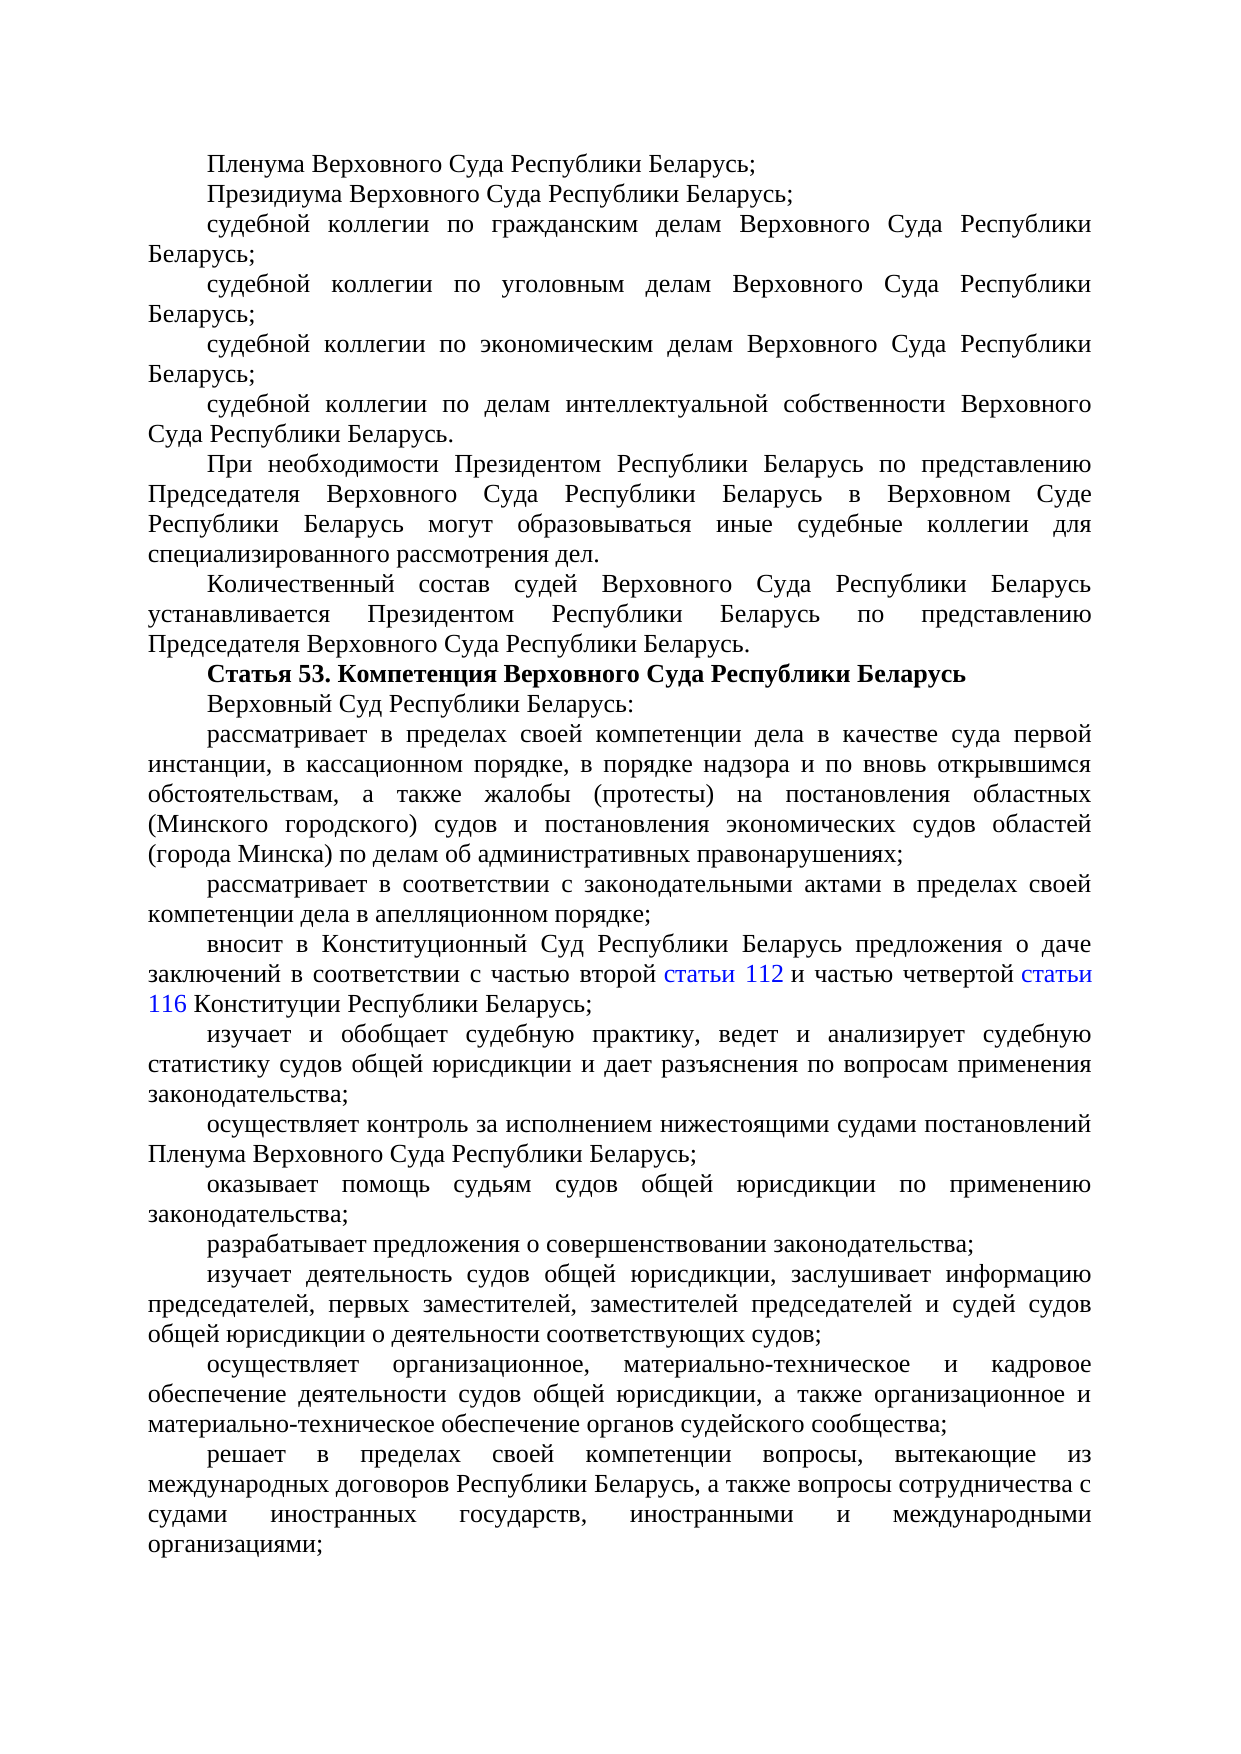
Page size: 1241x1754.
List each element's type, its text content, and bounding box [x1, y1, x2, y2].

text судебной коллегии по гражданским делам Верховного Суда Республики Беларусь; [148, 208, 1093, 268]
text Президиума Верховного Суда Республики Беларусь; [148, 178, 1093, 208]
text разрабатывает предложения о совершенствовании законодательства; [148, 1228, 1093, 1258]
text судебной коллегии по экономическим делам Верховного Суда Республики Беларусь; [148, 328, 1093, 388]
text изучает деятельность судов общей юрисдикции, заслушивает информацию председателей, первых заместителей, заместителей председателей и судей судов общей юрисдикции о деятельности соответствующих судов; [148, 1258, 1093, 1348]
text Пленума Верховного Суда Республики Беларусь; [148, 148, 1093, 178]
text судебной коллегии по уголовным делам Верховного Суда Республики Беларусь; [148, 268, 1093, 328]
text При необходимости Президентом Республики Беларусь по представлению Председателя Верховного Суда Республики Беларусь в Верховном Суде Республики Беларусь могут образовываться иные судебные коллегии для специализированного рассмотрения дел. [148, 448, 1093, 568]
text осуществляет контроль за исполнением нижестоящими судами постановлений Пленума Верховного Суда Республики Беларусь; [148, 1108, 1093, 1168]
text Статья 53. Компетенция Верховного Суда Республики Беларусь [207, 658, 1093, 688]
text вносит в Конституционный Суд Республики Беларусь предложения о даче заключений в соответствии с частью второй статьи 112 и частью четвертой статьи 116 Конституции Республики Беларусь; [148, 928, 1093, 1018]
text осуществляет организационное, материально-техническое и кадровое обеспечение деятельности судов общей юрисдикции, а также организационное и материально-техническое обеспечение органов судейского сообщества; [148, 1348, 1093, 1438]
text оказывает помощь судьям судов общей юрисдикции по применению законодательства; [148, 1168, 1093, 1228]
text судебной коллегии по делам интеллектуальной собственности Верховного Суда Республики Беларусь. [148, 388, 1093, 448]
text Верховный Суд Республики Беларусь: [148, 688, 1093, 718]
text решает в пределах своей компетенции вопросы, вытекающие из международных договоров Республики Беларусь, а также вопросы сотрудничества с судами иностранных государств, иностранными и международными организациями; [148, 1438, 1093, 1558]
text Количественный состав судей Верховного Суда Республики Беларусь устанавливается Президентом Республики Беларусь по представлению Председателя Верховного Суда Республики Беларусь. [148, 568, 1093, 658]
text рассматривает в соответствии с законодательными актами в пределах своей компетенции дела в апелляционном порядке; [148, 868, 1093, 928]
text рассматривает в пределах своей компетенции дела в качестве суда первой инстанции, в кассационном порядке, в порядке надзора и по вновь открывшимся обстоятельствам, а также жалобы (протесты) на постановления областных (Минского городского) судов и постановления экономических судов областей (города Минска) по делам об административных правонарушениях; [148, 718, 1093, 868]
text изучает и обобщает судебную практику, ведет и анализирует судебную статистику судов общей юрисдикции и дает разъяснения по вопросам применения законодательства; [148, 1018, 1093, 1108]
